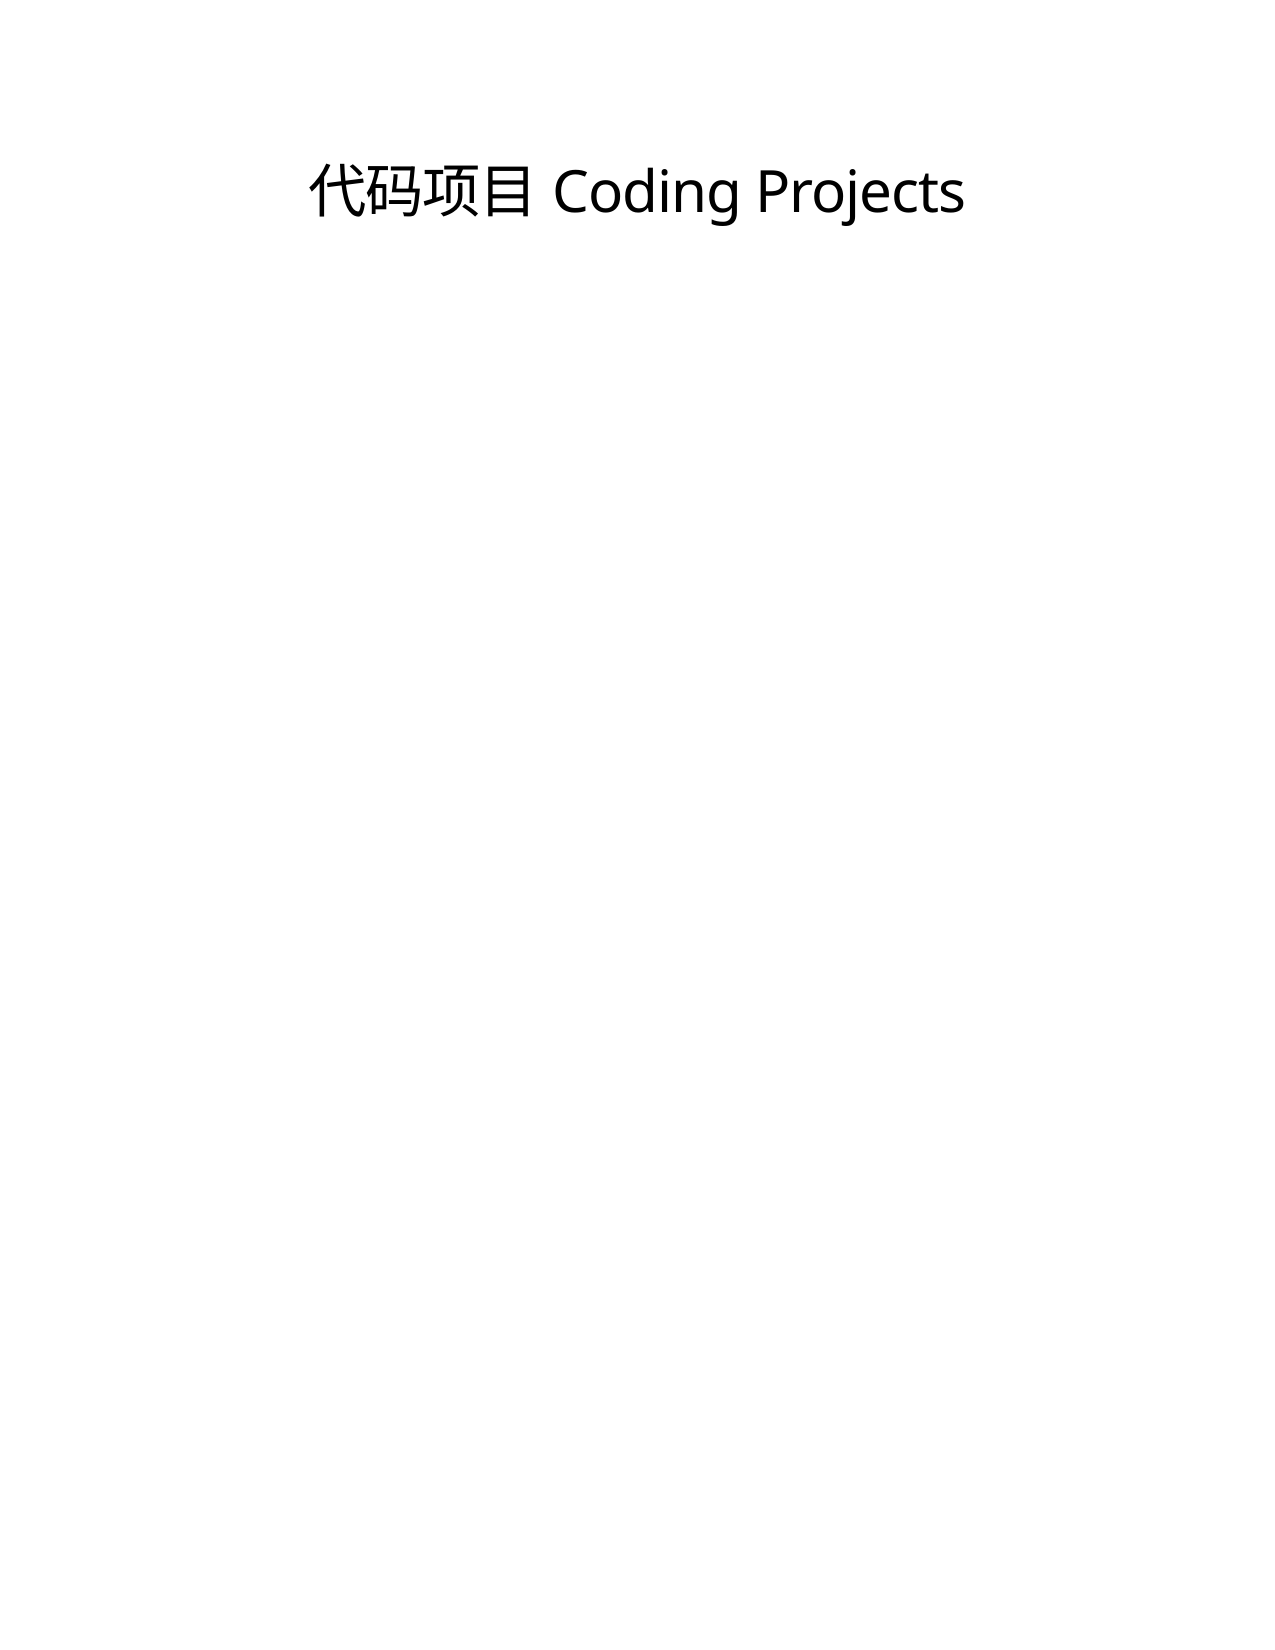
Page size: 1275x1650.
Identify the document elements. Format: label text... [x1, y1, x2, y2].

title 代码项目 Coding Projects [150, 150, 1125, 229]
